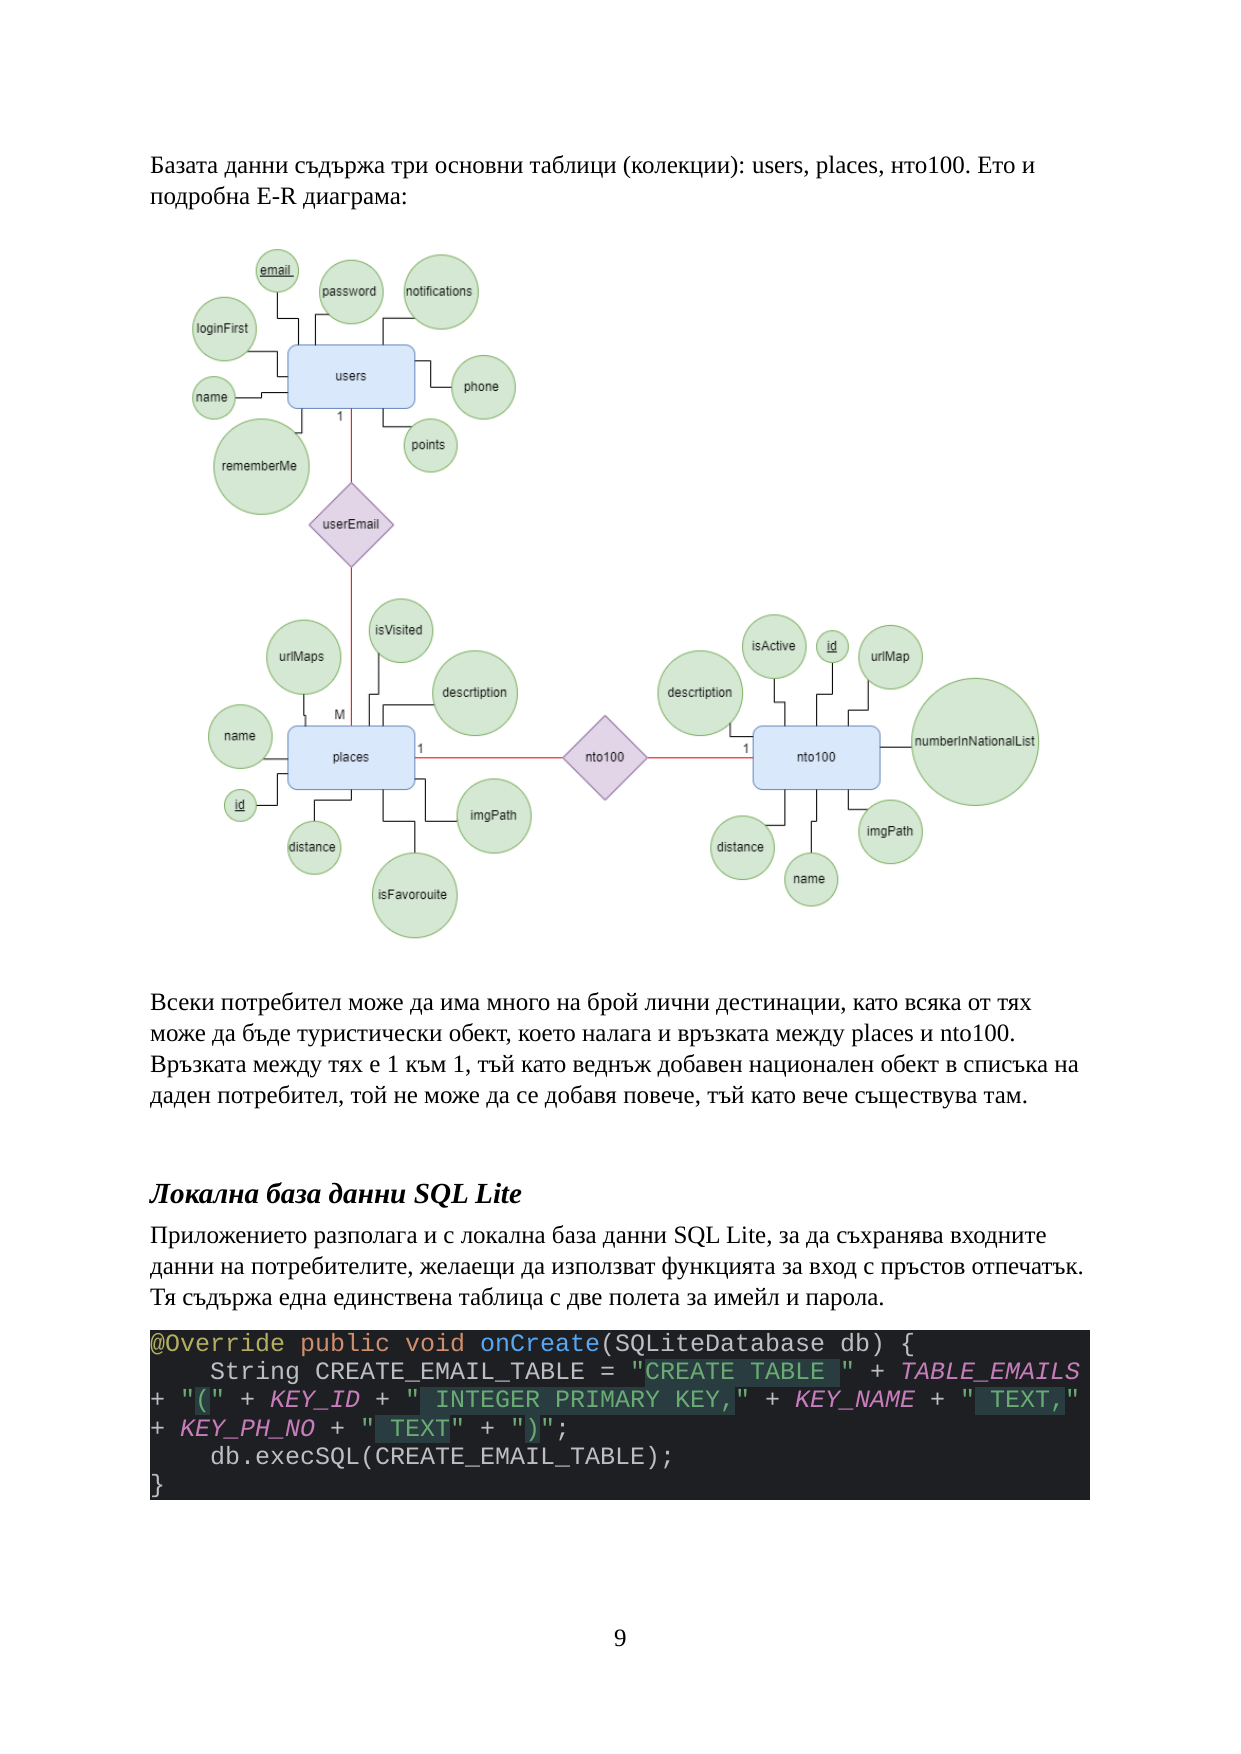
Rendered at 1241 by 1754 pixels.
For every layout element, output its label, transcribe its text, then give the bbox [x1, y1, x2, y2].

text Всеки потребител може да има много на брой лични дестинации, като всяка от тях може да бъде туристически обект, което налага и връзката между places и nto100. Връзката между тях е 1 към 1, тъй като веднъж добавен национален обект в списъка на даден потребител, той не може да се добавя повече, тъй като вече съществува там. [150, 987, 1090, 1109]
subtitle Локална база данни SQL Lite [150, 1176, 1090, 1209]
text @Override public void onCreate(SQLiteDatabase db) { String CREATE_EMAIL_TABLE = "CREATE TABLE " + TABLE_EMAILS + "(" + KEY_ID + " INTEGER PRIMARY KEY," + KEY_NAME + " TEXT," + KEY_PH_NO + " TEXT" + ")"; db.execSQL(CREATE_EMAIL_TABLE); } [150, 1330, 1090, 1500]
text Приложението разполага и с локална база данни SQL Lite, за да съхранява входните данни на потребителите, желаещи да използват функцията за вход с пръстов отпечатък. Тя съдържа една единствена таблица с две полета за имейл и парола. [150, 1220, 1090, 1311]
text Базата данни съдържа три основни таблици (колекции): users, places, нто100. Ето и подробна E-R диаграма: [150, 150, 1090, 210]
picture [150, 228, 1090, 969]
